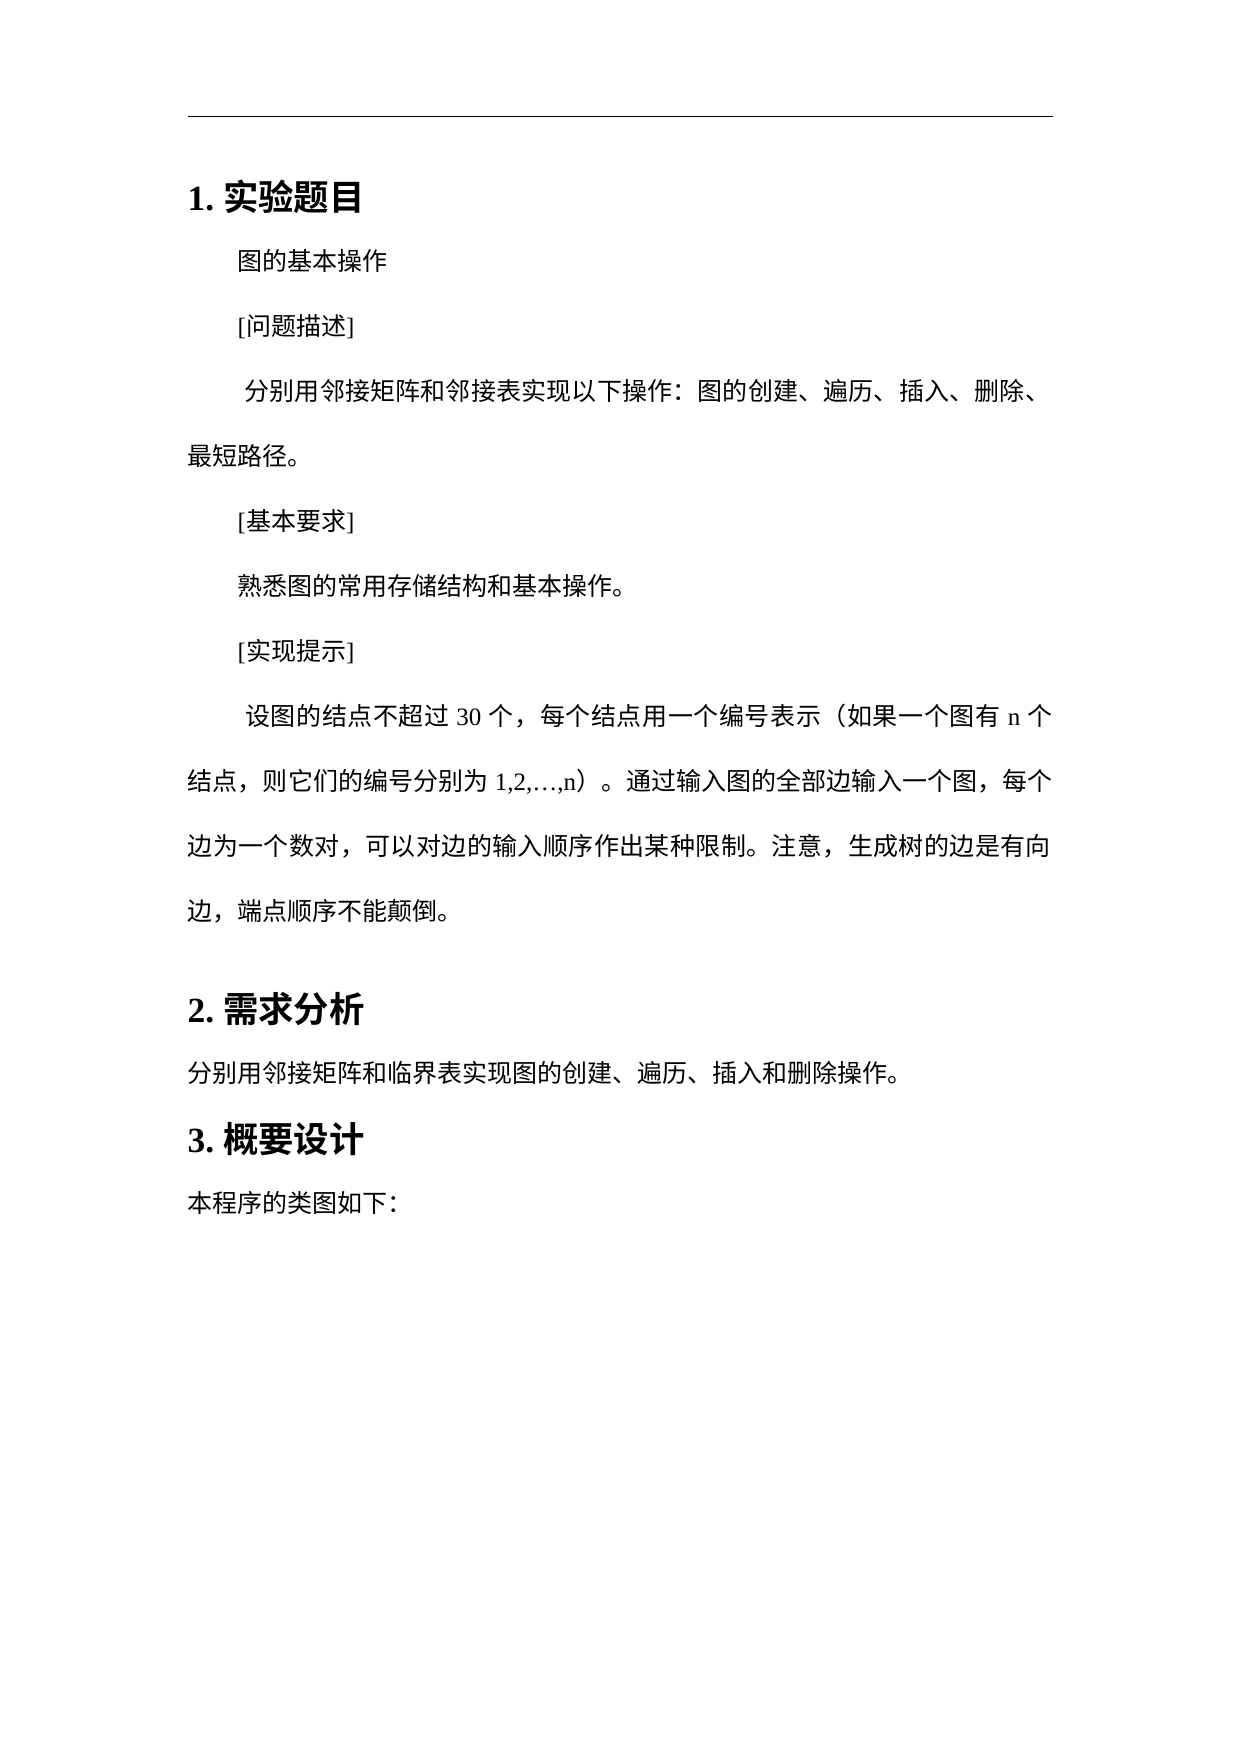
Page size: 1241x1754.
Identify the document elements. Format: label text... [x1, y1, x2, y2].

text 本程序的类图如下： [187, 1169, 1053, 1234]
text 图的基本操作 [187, 227, 1053, 292]
text 分别用邻接矩阵和邻接表实现以下操作：图的创建、遍历、插入、删除、最短路径。 [187, 357, 1053, 487]
text 熟悉图的常用存储结构和基本操作。 [187, 552, 1053, 617]
text 分别用邻接矩阵和临界表实现图的创建、遍历、插入和删除操作。 [187, 1039, 1053, 1104]
text [基本要求] [187, 487, 1053, 552]
text [实现提示] [187, 617, 1053, 682]
text 设图的结点不超过 30 个，每个结点用一个编号表示（如果一个图有 n 个结点，则它们的编号分别为 1,2,…,n）。通过输入图的全部边输入一个图，每个边为一个数对，可以对边的输入顺序作出某种限制。注意，生成树的边是有向边，端点顺序不能颠倒。 [187, 682, 1053, 942]
text 3. 概要设计 [187, 1104, 1053, 1169]
text 2. 需求分析 [187, 974, 1053, 1039]
text 1. 实验题目 [187, 162, 1053, 227]
text [问题描述] [187, 292, 1053, 357]
